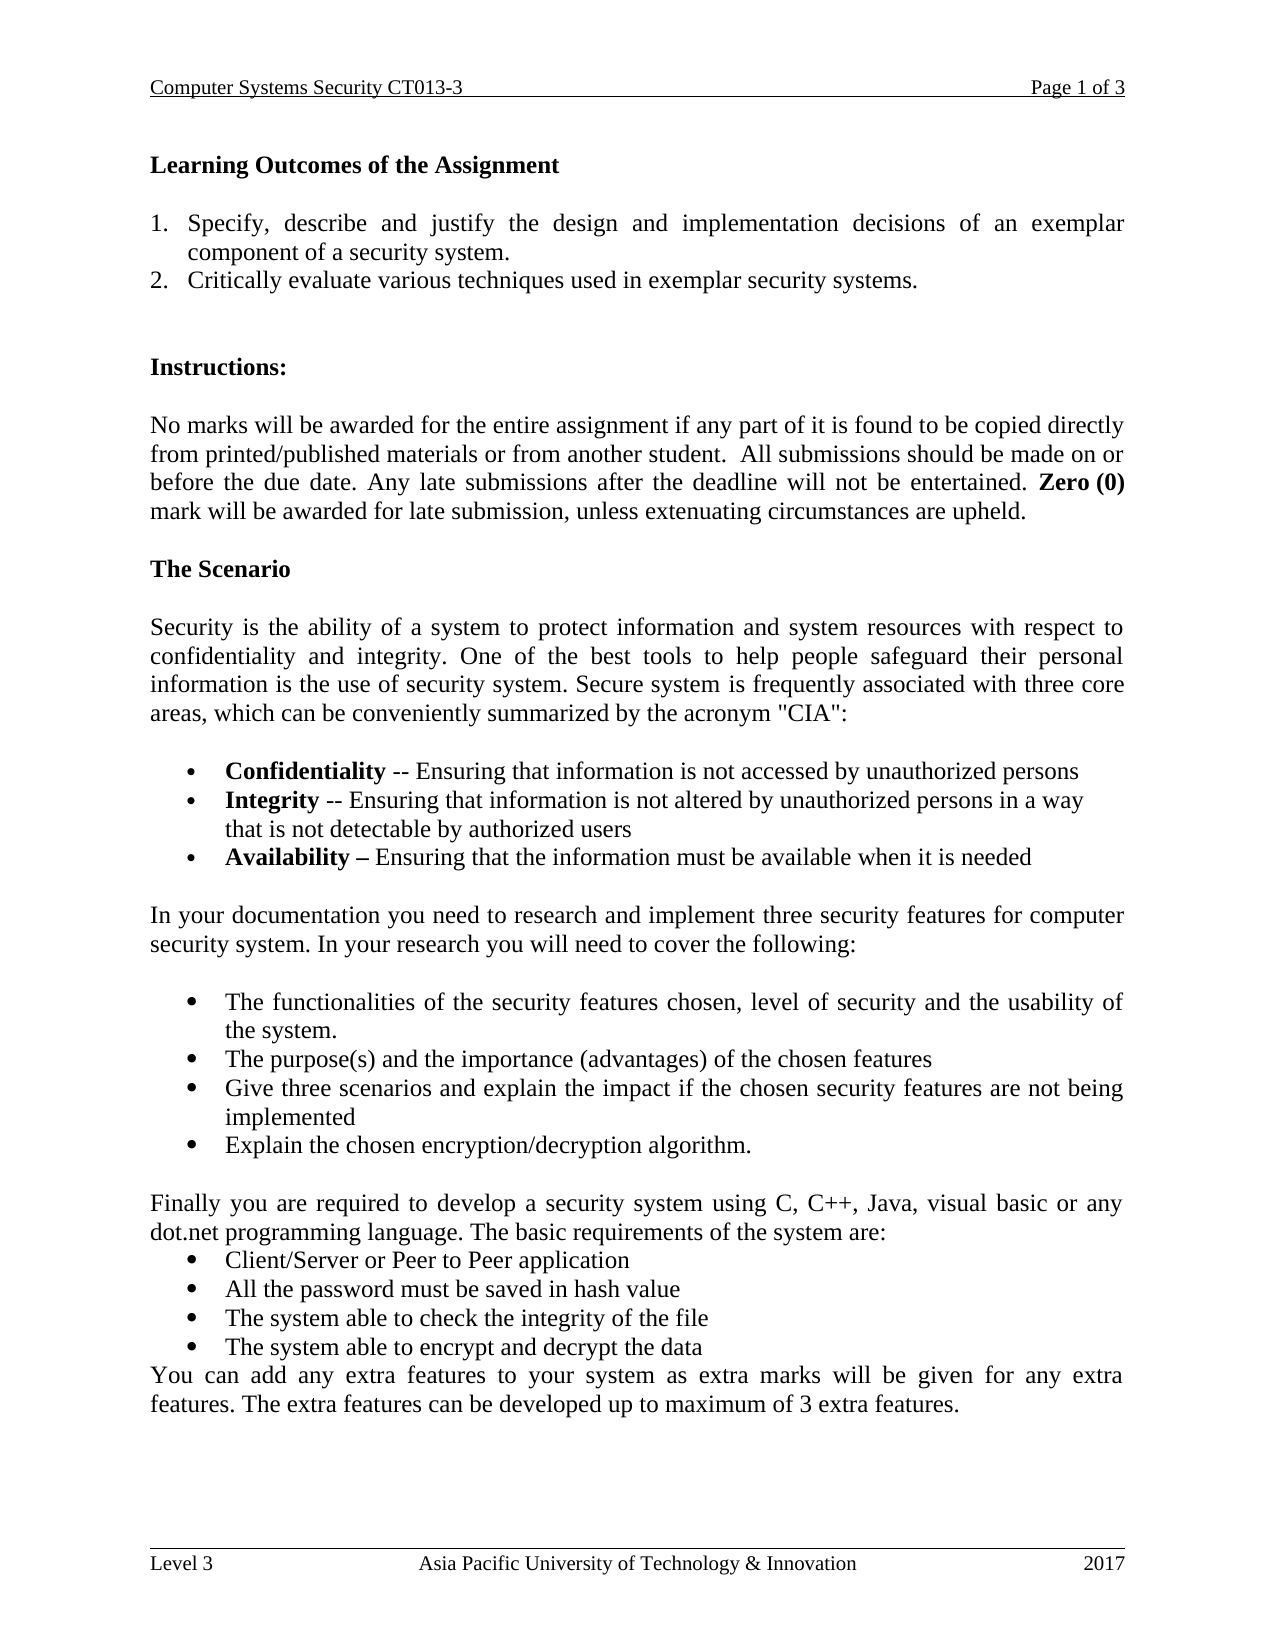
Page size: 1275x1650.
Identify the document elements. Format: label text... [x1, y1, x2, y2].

list The system able to check the integrity of the file [187, 1303, 1125, 1332]
list The functionalities of the security features chosen, level of security and the usability of the system. [187, 987, 1125, 1044]
text Learning Outcomes of the Assignment [150, 150, 1125, 179]
text Security is the ability of a system to protect information and system resources with respect to confidentiality and integrity. One of the best tools to help people safeguard their personal information is the use of security system. Secure system is frequently associated with three core areas, which can be conveniently summarized by the acronym "CIA": [150, 612, 1125, 727]
list The system able to encrypt and decrypt the data [187, 1332, 1125, 1360]
list Give three scenarios and explain the impact if the chosen security features are not being implemented [187, 1073, 1125, 1130]
list All the password must be saved in hash value [187, 1274, 1125, 1303]
text In your documentation you need to research and implement three security features for computer security system. In your research you will need to cover the following: [150, 900, 1125, 958]
list Specify, describe and justify the design and implementation decisions of an exemplar component of a security system. [150, 208, 1125, 265]
list Integrity -- Ensuring that information is not altered by unauthorized persons in a way that is not detectable by authorized users [187, 785, 1125, 842]
text The Scenario [150, 554, 1125, 583]
text No marks will be awarded for the entire assignment if any part of it is found to be copied directly from printed/published materials or from another student. All submissions should be made on or before the due date. Any late submissions after the deadline will not be entertained. Zero (0) mark will be awarded for late submission, unless extenuating circumstances are upheld. [150, 410, 1125, 525]
list Critically evaluate various techniques used in exemplar security systems. [150, 265, 1125, 294]
text You can add any extra features to your system as extra marks will be given for any extra features. The extra features can be developed up to maximum of 3 extra features. [150, 1360, 1125, 1418]
list Explain the chosen encryption/decryption algorithm. [187, 1130, 1125, 1159]
list Client/Server or Peer to Peer application [187, 1245, 1125, 1274]
list The purpose(s) and the importance (advantages) of the chosen features [187, 1044, 1125, 1073]
text Instructions: [150, 352, 1125, 381]
text Finally you are required to develop a security system using C, C++, Java, visual basic or any dot.net programming language. The basic requirements of the system are: [150, 1188, 1125, 1245]
list Confidentiality -- Ensuring that information is not accessed by unauthorized persons [187, 756, 1125, 785]
list Availability – Ensuring that the information must be available when it is needed [187, 842, 1125, 871]
